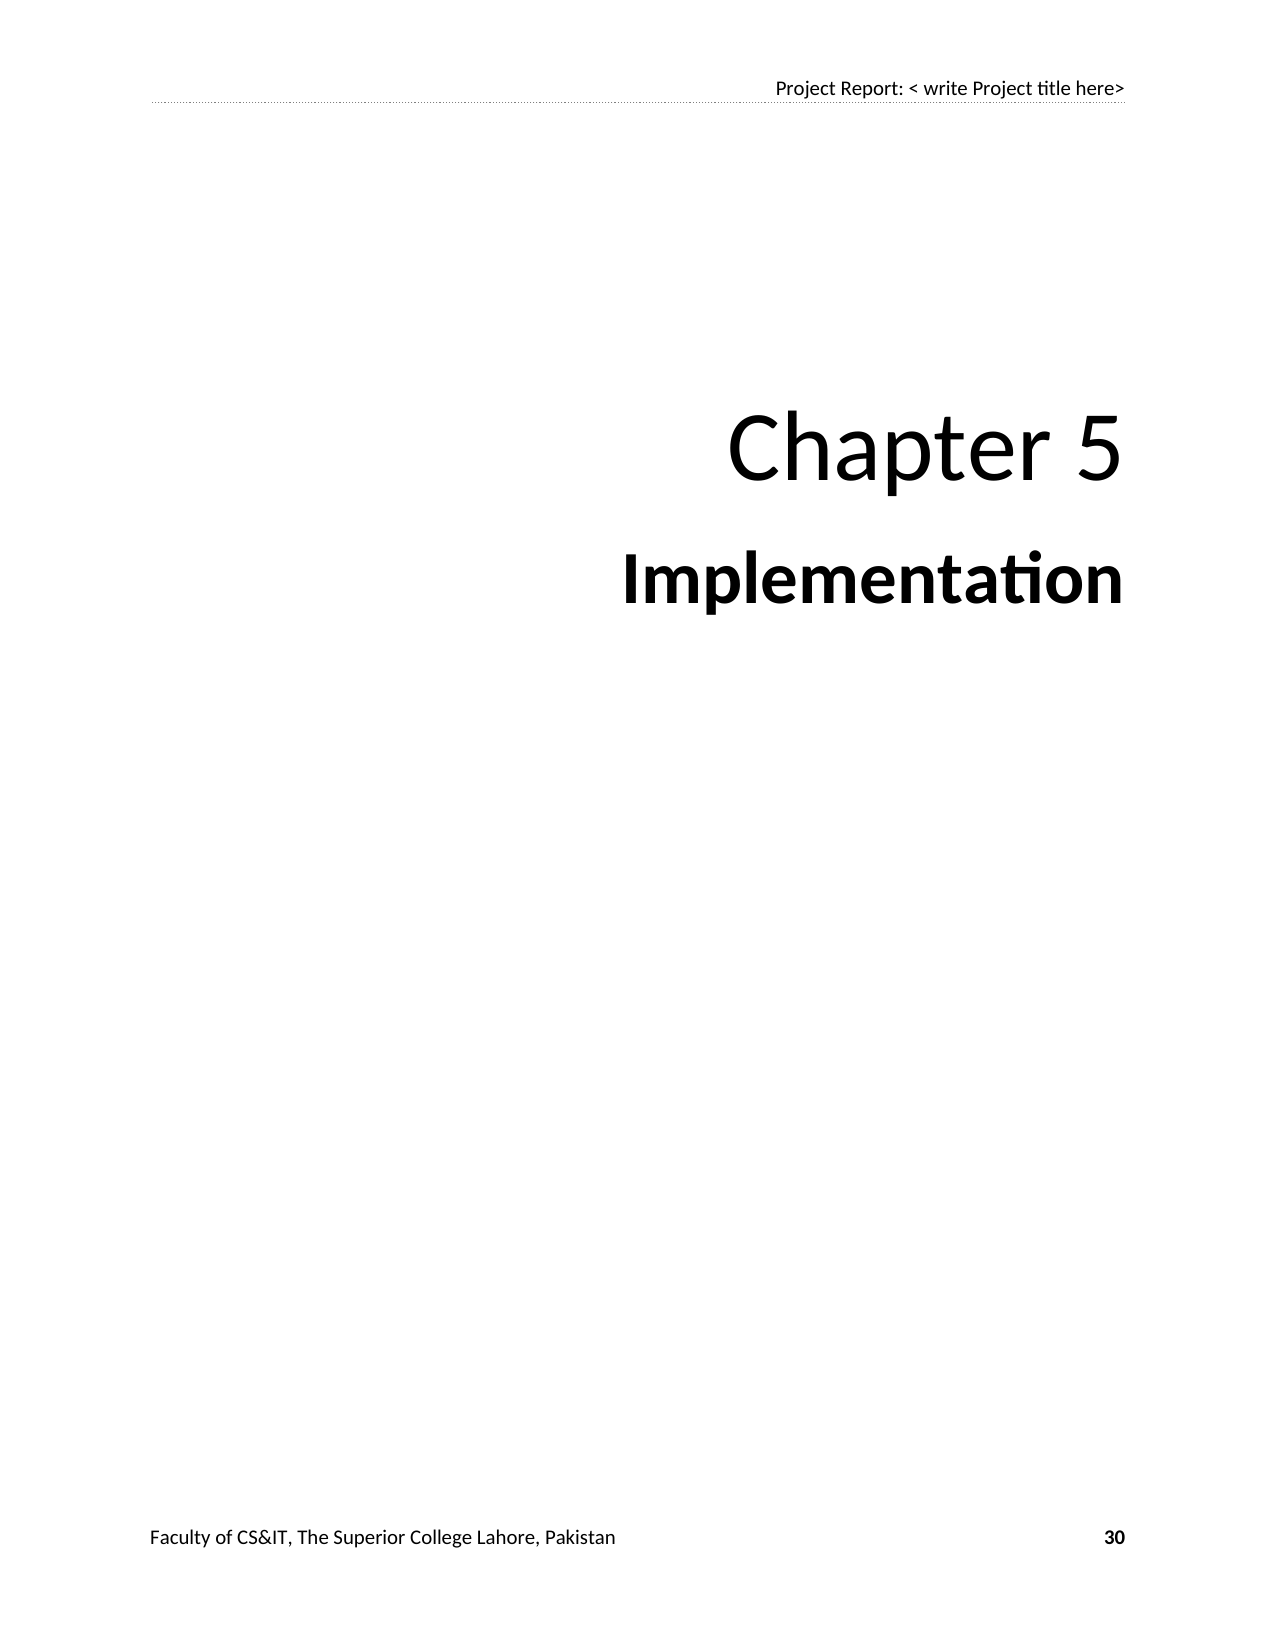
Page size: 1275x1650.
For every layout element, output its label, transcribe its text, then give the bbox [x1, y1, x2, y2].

subtitle Implementation [150, 530, 1125, 622]
subtitle Chapter 5 [150, 383, 1125, 505]
